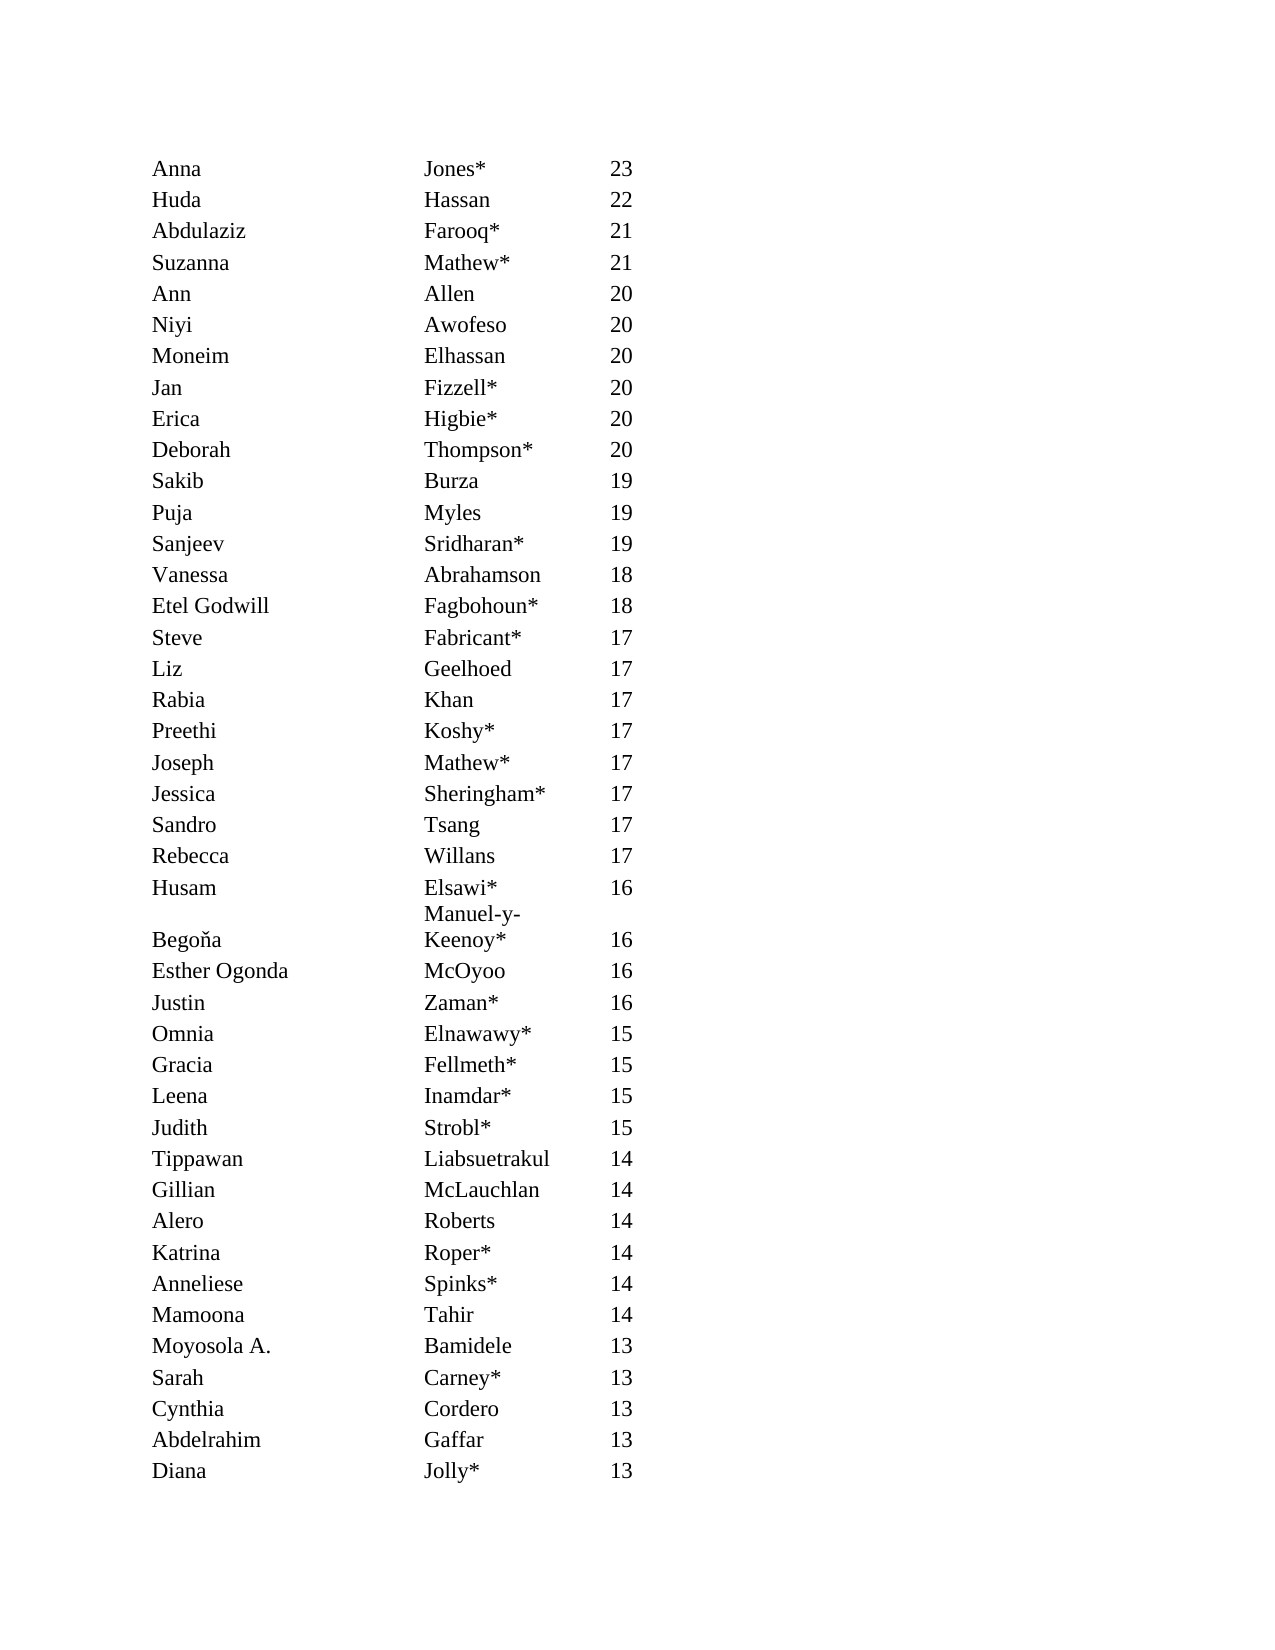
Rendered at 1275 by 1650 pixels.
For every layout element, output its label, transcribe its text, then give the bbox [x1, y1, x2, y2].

table_cell Sheringham* [421, 775, 606, 806]
table_cell Ann [149, 275, 421, 306]
table_cell Willans [421, 838, 606, 869]
table_cell McOyoo [421, 953, 606, 984]
table_cell Manuel-y-Keenoy* [421, 900, 606, 953]
table_cell 15 [606, 1078, 636, 1109]
table_cell 16 [606, 869, 636, 900]
table_cell Sakib [149, 463, 421, 494]
table_cell Rebecca [149, 838, 421, 869]
table_cell 20 [606, 369, 636, 400]
table_cell Higbie* [421, 400, 606, 431]
table_cell Moneim [149, 338, 421, 369]
table_cell Fizzell* [421, 369, 606, 400]
table_cell Alero [149, 1203, 421, 1234]
table_cell Judith [149, 1109, 421, 1140]
table_cell Zaman* [421, 984, 606, 1015]
table_cell Joseph [149, 744, 421, 775]
table_cell Justin [149, 984, 421, 1015]
table_cell Liz [149, 650, 421, 681]
table_cell Husam [149, 869, 421, 900]
table_cell Myles [421, 494, 606, 525]
table_cell 15 [606, 1046, 636, 1078]
table_cell Koshy* [421, 713, 606, 744]
table_cell Deborah [149, 431, 421, 462]
table_cell 17 [606, 713, 636, 744]
table_cell Abdelrahim [149, 1421, 421, 1453]
table_cell 19 [606, 494, 636, 525]
table_cell Huda [149, 181, 421, 212]
table_cell Jessica [149, 775, 421, 806]
table_cell 17 [606, 650, 636, 681]
table_cell Elhassan [421, 338, 606, 369]
table_cell Khan [421, 681, 606, 712]
table_header Jones* [421, 150, 606, 181]
table_cell Elsawi* [421, 869, 606, 900]
table_cell Katrina [149, 1234, 421, 1265]
table_cell 14 [606, 1171, 636, 1203]
table_cell Vanessa [149, 556, 421, 587]
table_cell Gaffar [421, 1421, 606, 1453]
table_cell Sridharan* [421, 525, 606, 556]
table_cell 21 [606, 213, 636, 244]
table_cell Gillian [149, 1171, 421, 1203]
table_cell 18 [606, 588, 636, 619]
table_cell 19 [606, 463, 636, 494]
table_cell Strobl* [421, 1109, 606, 1140]
table_cell Anneliese [149, 1265, 421, 1296]
table_cell 13 [606, 1390, 636, 1421]
table_cell 14 [606, 1234, 636, 1265]
table_cell Mathew* [421, 244, 606, 275]
table_cell Liabsuetrakul [421, 1140, 606, 1171]
table_cell Farooq* [421, 213, 606, 244]
table_cell Mathew* [421, 744, 606, 775]
table_cell Mamoona [149, 1296, 421, 1328]
table_cell Cynthia [149, 1390, 421, 1421]
table_cell 20 [606, 338, 636, 369]
table_cell 14 [606, 1140, 636, 1171]
table_cell Geelhoed [421, 650, 606, 681]
table_cell Esther Ogonda [149, 953, 421, 984]
table_cell Preethi [149, 713, 421, 744]
table_cell 20 [606, 275, 636, 306]
table_cell Awofeso [421, 306, 606, 337]
table_cell 19 [606, 525, 636, 556]
table_cell Carney* [421, 1359, 606, 1390]
table_cell 20 [606, 306, 636, 337]
table_cell Sandro [149, 806, 421, 837]
table_cell 20 [606, 400, 636, 431]
table_cell 15 [606, 1109, 636, 1140]
table_cell 13 [606, 1359, 636, 1390]
table_cell 17 [606, 806, 636, 837]
table_cell Fellmeth* [421, 1046, 606, 1078]
table_cell Roper* [421, 1234, 606, 1265]
table_cell Fagbohoun* [421, 588, 606, 619]
table_cell 21 [606, 244, 636, 275]
table_cell Puja [149, 494, 421, 525]
table_cell Leena [149, 1078, 421, 1109]
table_cell Allen [421, 275, 606, 306]
table_cell 17 [606, 619, 636, 650]
table_cell Diana [149, 1453, 421, 1484]
table_cell 17 [606, 744, 636, 775]
table_cell 17 [606, 681, 636, 712]
table_cell 14 [606, 1265, 636, 1296]
table_header Anna [149, 150, 421, 181]
table_cell McLauchlan [421, 1171, 606, 1203]
table_cell 22 [606, 181, 636, 212]
table_cell 13 [606, 1328, 636, 1359]
table_cell Gracia [149, 1046, 421, 1078]
table_cell Thompson* [421, 431, 606, 462]
table_cell Rabia [149, 681, 421, 712]
table_cell 14 [606, 1203, 636, 1234]
table_cell Spinks* [421, 1265, 606, 1296]
table_cell Abrahamson [421, 556, 606, 587]
table_cell Fabricant* [421, 619, 606, 650]
table_cell 18 [606, 556, 636, 587]
table_cell 16 [606, 953, 636, 984]
table_cell Hassan [421, 181, 606, 212]
table_cell Jolly* [421, 1453, 606, 1484]
table_cell 17 [606, 775, 636, 806]
table_cell Sanjeev [149, 525, 421, 556]
table_cell 20 [606, 431, 636, 462]
table_header 23 [606, 150, 636, 181]
table_cell Inamdar* [421, 1078, 606, 1109]
table_cell 13 [606, 1421, 636, 1453]
table_cell Bamidele [421, 1328, 606, 1359]
table_cell 13 [606, 1453, 636, 1484]
table_cell Tippawan [149, 1140, 421, 1171]
table_cell Burza [421, 463, 606, 494]
table_cell Abdulaziz [149, 213, 421, 244]
table_cell Omnia [149, 1015, 421, 1046]
table_cell Sarah [149, 1359, 421, 1390]
table_cell Tahir [421, 1296, 606, 1328]
table_cell Moyosola A. [149, 1328, 421, 1359]
table_cell Jan [149, 369, 421, 400]
table_cell Elnawawy* [421, 1015, 606, 1046]
table_cell Niyi [149, 306, 421, 337]
table_cell Begoňa [149, 900, 421, 953]
table_cell Cordero [421, 1390, 606, 1421]
table_cell 17 [606, 838, 636, 869]
table_cell 14 [606, 1296, 636, 1328]
table_cell 16 [606, 900, 636, 953]
table_cell Steve [149, 619, 421, 650]
table_cell 16 [606, 984, 636, 1015]
table_cell Roberts [421, 1203, 606, 1234]
table_cell Suzanna [149, 244, 421, 275]
table_cell 15 [606, 1015, 636, 1046]
table_cell Etel Godwill [149, 588, 421, 619]
table_cell Erica [149, 400, 421, 431]
table_cell Tsang [421, 806, 606, 837]
